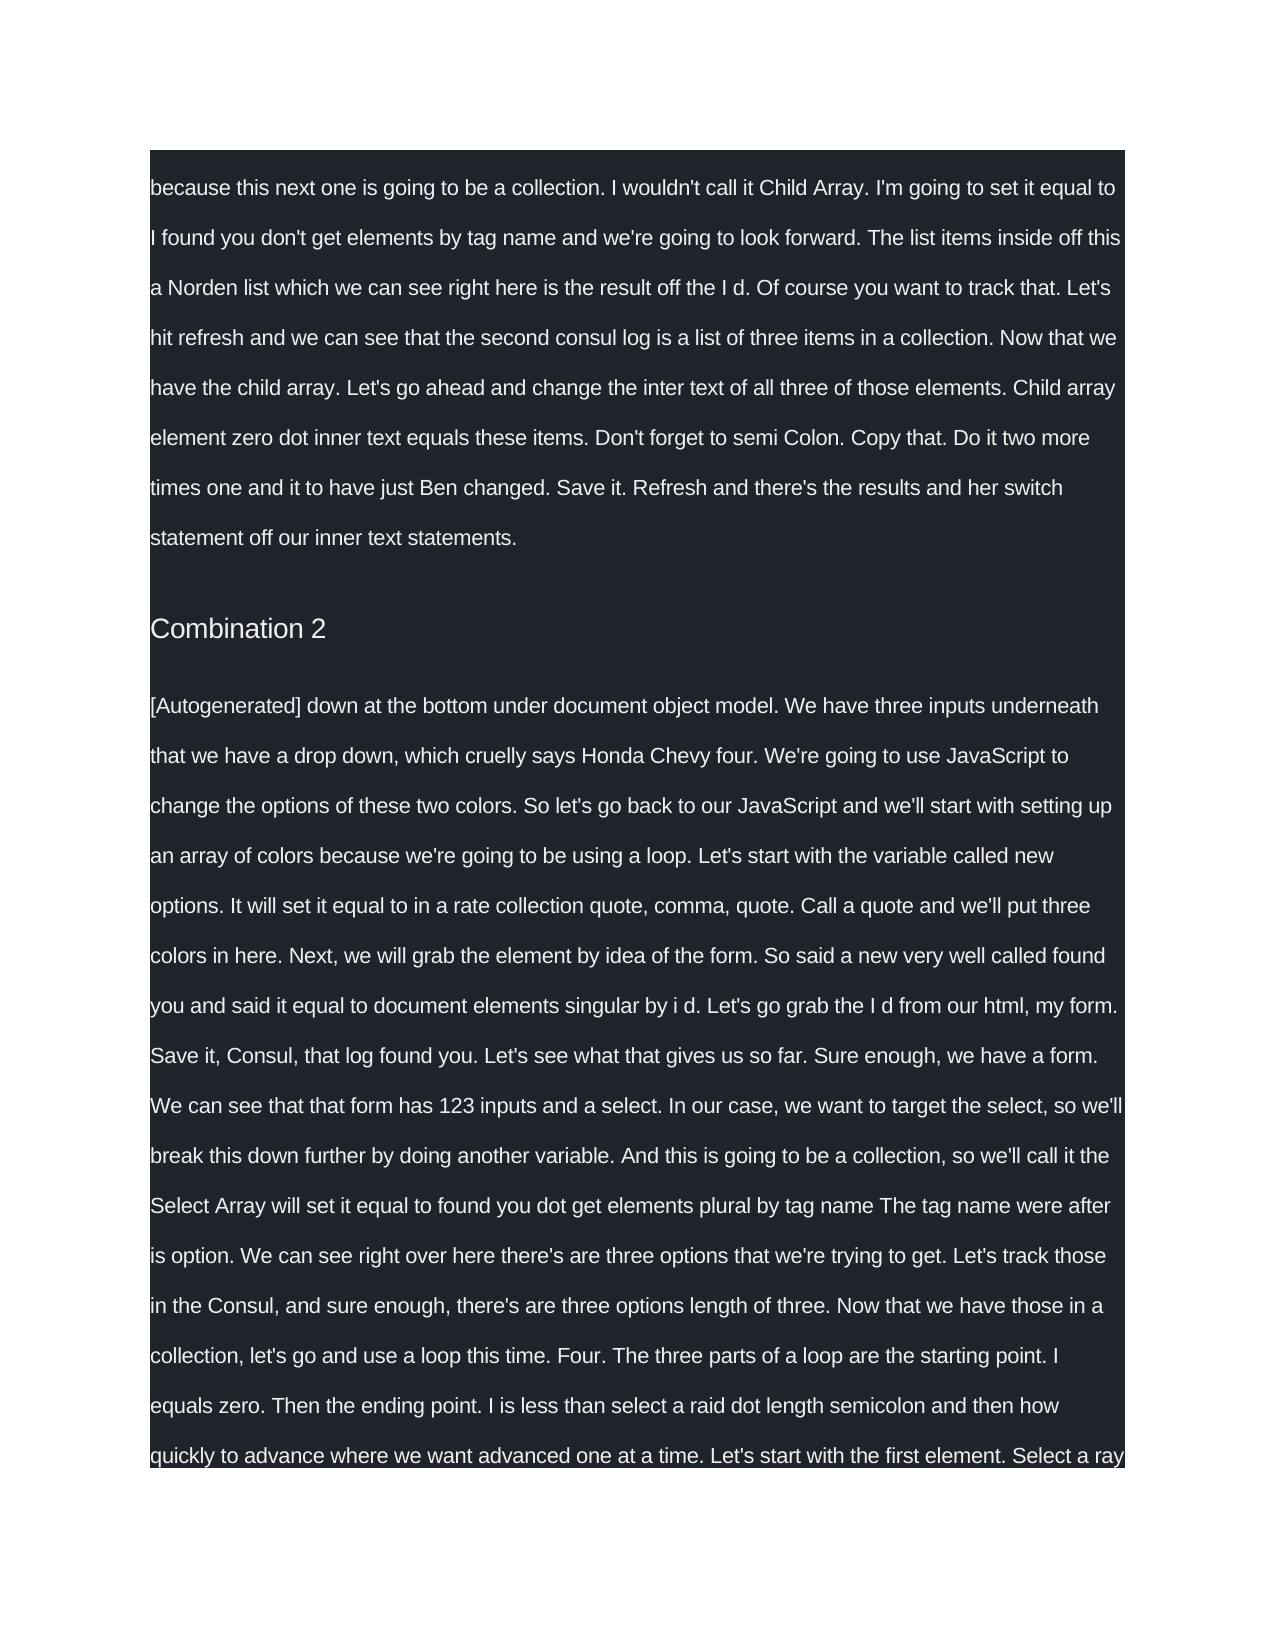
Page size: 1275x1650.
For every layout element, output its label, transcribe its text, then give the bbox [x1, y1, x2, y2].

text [150, 668, 1125, 1468]
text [150, 150, 1125, 550]
text Combination 2 [150, 612, 1125, 645]
